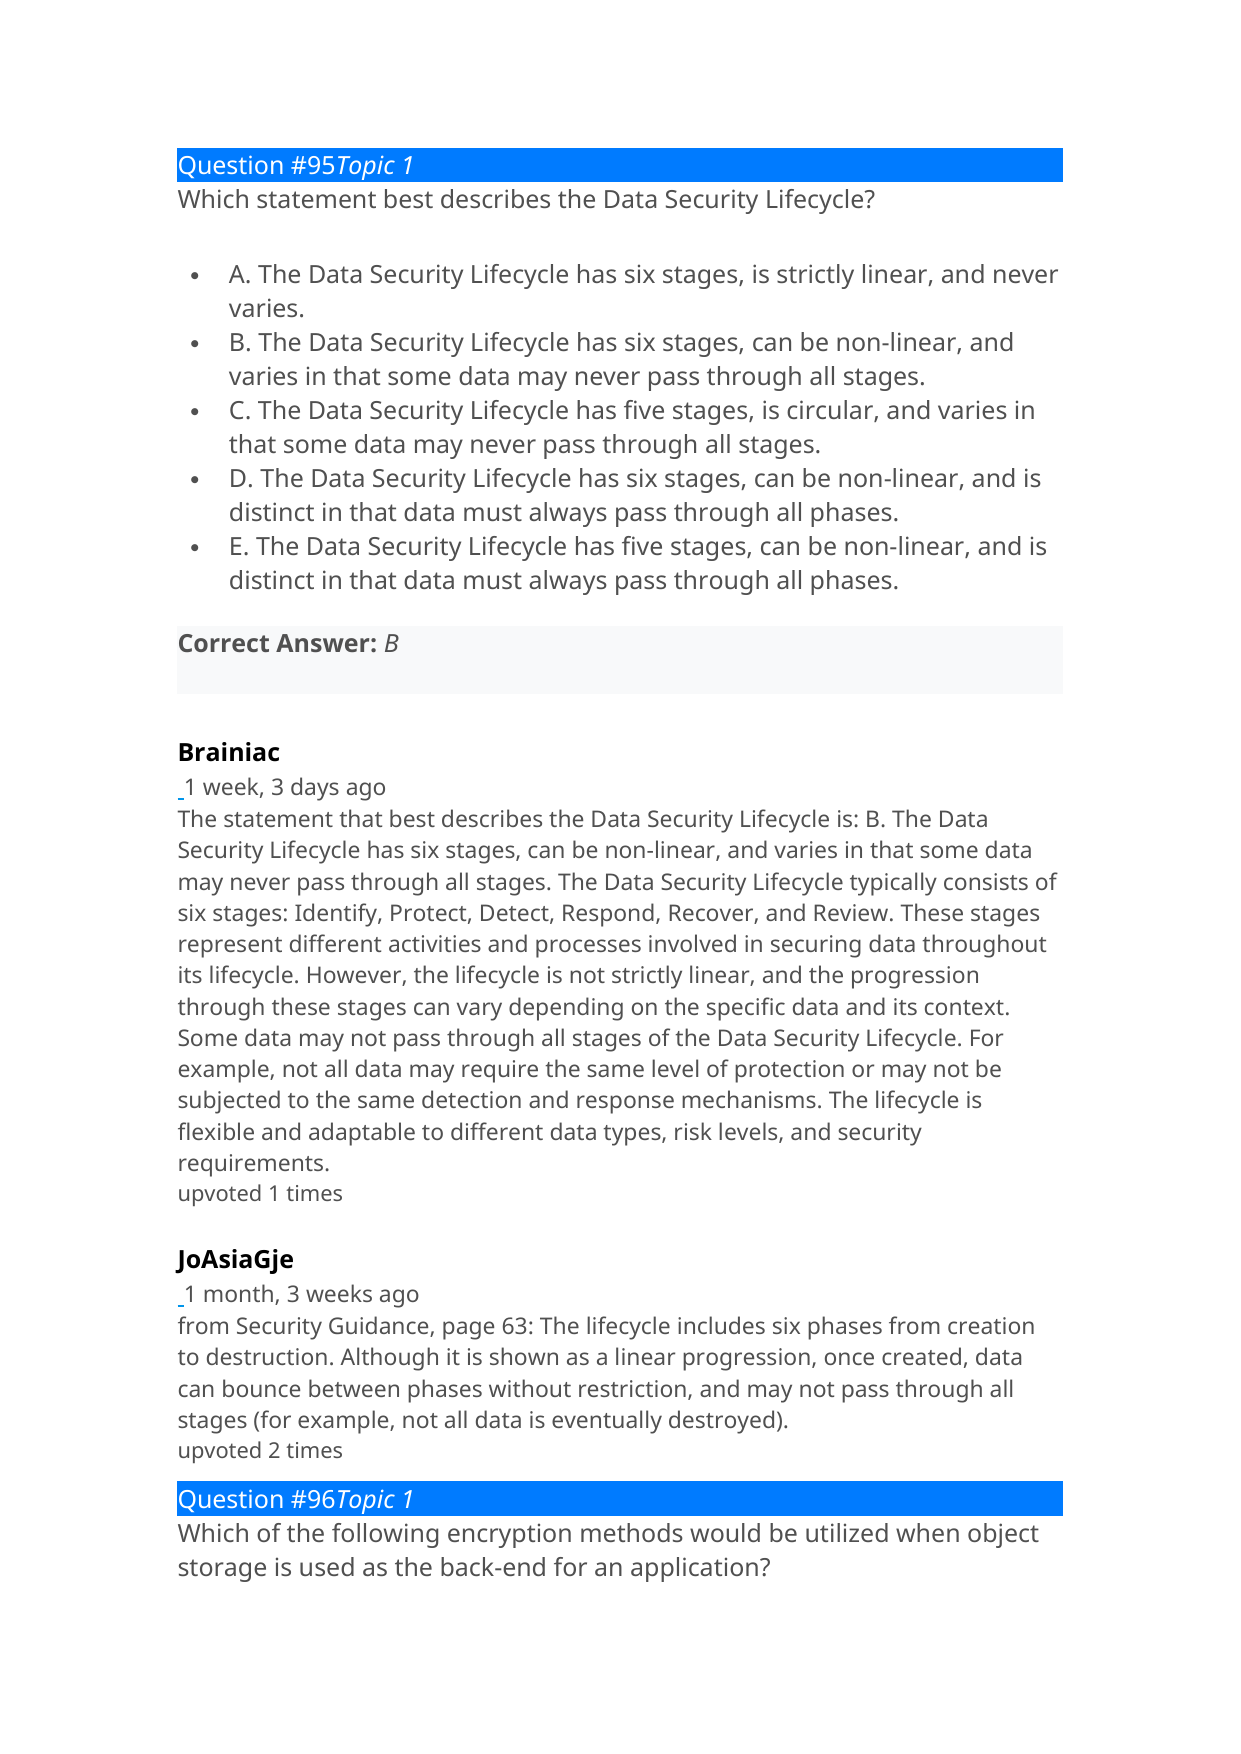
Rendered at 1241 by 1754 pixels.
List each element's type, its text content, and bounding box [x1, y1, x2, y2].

text Question #96Topic 1 [177, 1481, 1063, 1516]
list B. The Data Security Lifecycle has six stages, can be non-linear, and varies in that some data may never pass through all stages. [191, 324, 1063, 393]
text Question #95Topic 1 [177, 148, 1063, 182]
list E. The Data Security Lifecycle has five stages, can be non-linear, and is distinct in that data must always pass through all phases. [191, 529, 1063, 597]
text 1 week, 3 days ago [177, 769, 1063, 803]
list D. The Data Security Lifecycle has six stages, can be non-linear, and is distinct in that data must always pass through all phases. [191, 461, 1063, 529]
text JoAsiaGje [177, 1242, 1063, 1276]
text Correct Answer: B [177, 626, 1063, 694]
text upvoted 1 times [177, 1178, 1063, 1208]
text Which statement best describes the Data Security Lifecycle? [177, 182, 1063, 216]
text Which of the following encryption methods would be utilized when object storage is used as the back-end for an application? [177, 1516, 1063, 1584]
list C. The Data Security Lifecycle has five stages, is circular, and varies in that some data may never pass through all stages. [191, 393, 1063, 461]
text The statement that best describes the Data Security Lifecycle is: B. The Data Security Lifecycle has six stages, can be non-linear, and varies in that some data may never pass through all stages. The Data Security Lifecycle typically consists of six stages: Identify, Protect, Detect, Respond, Recover, and Review. These stages represent different activities and processes involved in securing data throughout its lifecycle. However, the lifecycle is not strictly linear, and the progression through these stages can vary depending on the specific data and its context. Some data may not pass through all stages of the Data Security Lifecycle. For example, not all data may require the same level of protection or may not be subjected to the same detection and response mechanisms. The lifecycle is flexible and adaptable to different data types, risk levels, and security requirements. [177, 803, 1063, 1178]
text 1 month, 3 weeks ago [177, 1276, 1063, 1310]
text upvoted 2 times [177, 1435, 1063, 1465]
text Brainiac [177, 735, 1063, 769]
text from Security Guidance, page 63: The lifecycle includes six phases from creation to destruction. Although it is shown as a linear progression, once created, data can bounce between phases without restriction, and may not pass through all stages (for example, not all data is eventually destroyed). [177, 1310, 1063, 1435]
list A. The Data Security Lifecycle has six stages, is strictly linear, and never varies. [191, 256, 1063, 324]
